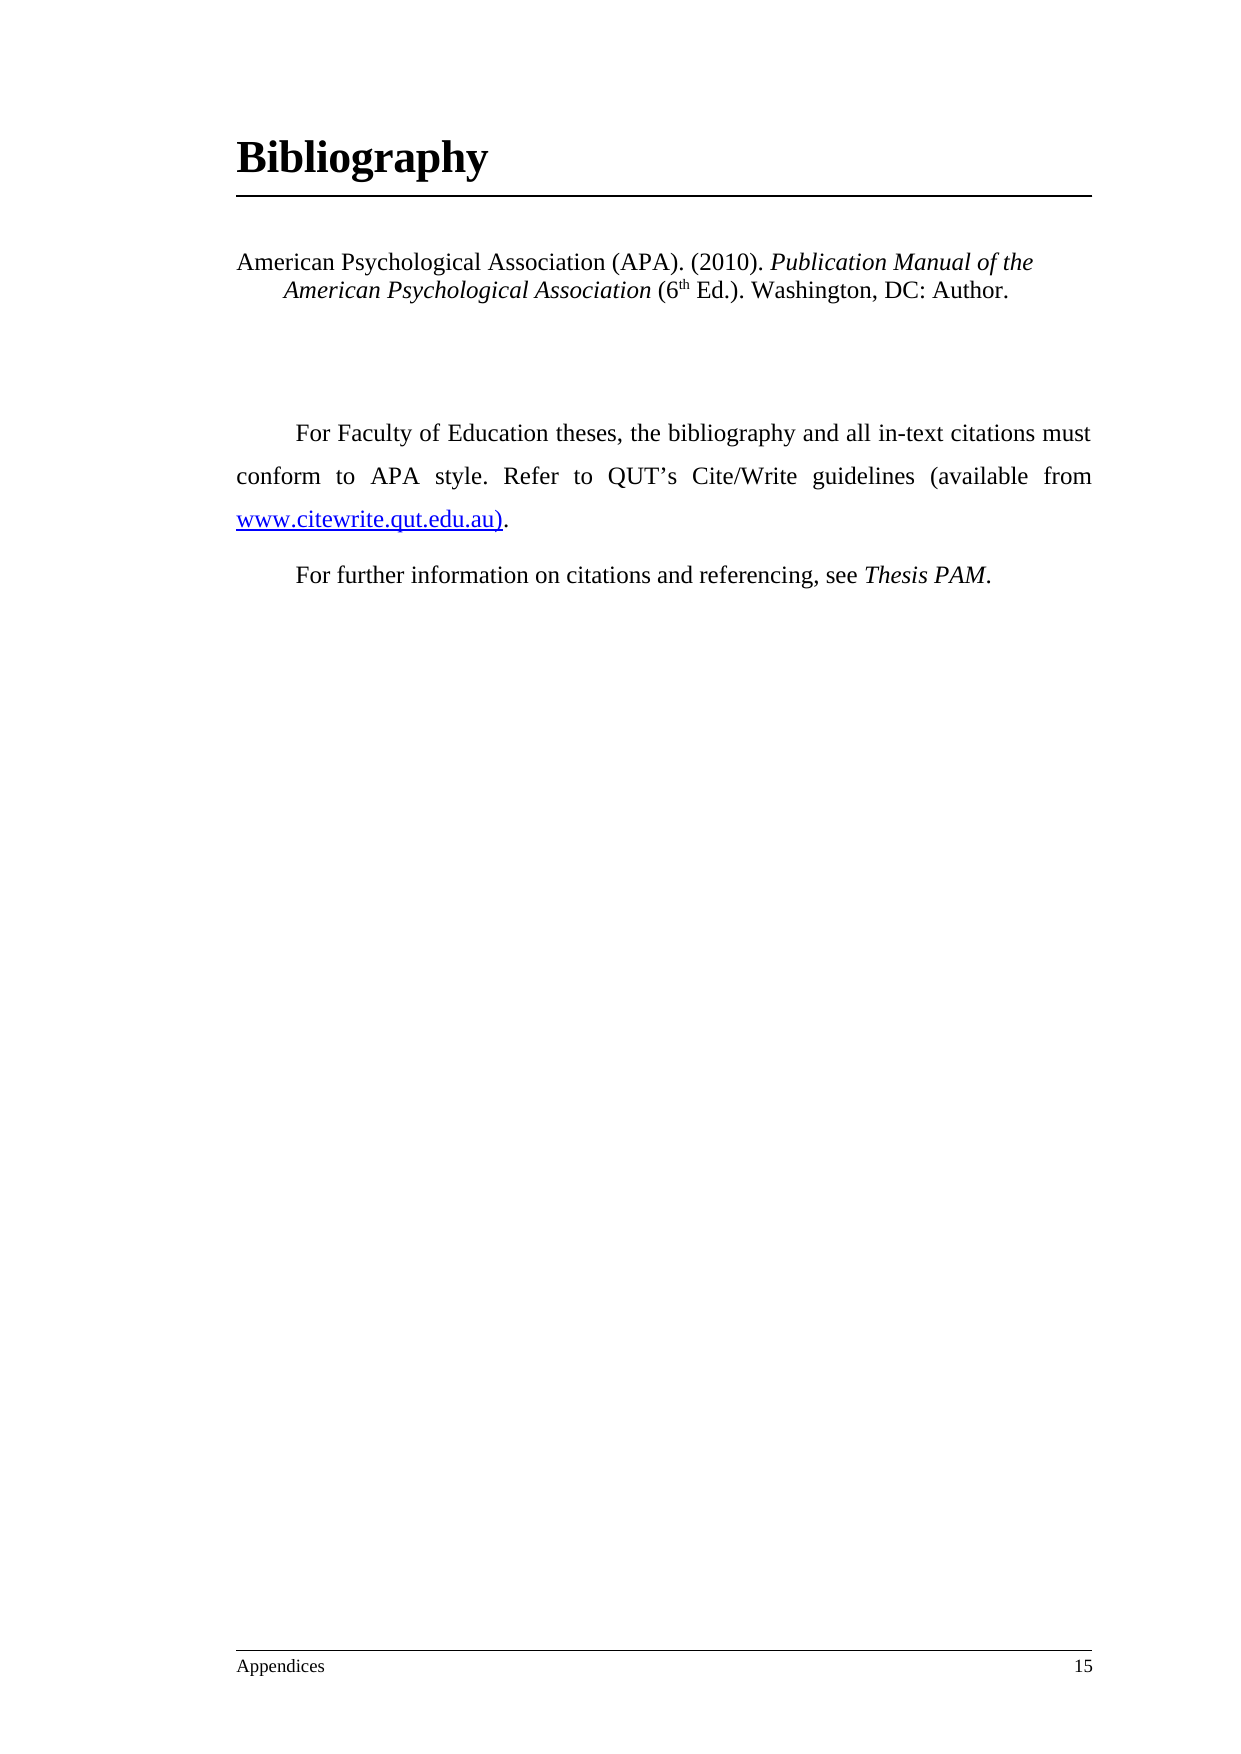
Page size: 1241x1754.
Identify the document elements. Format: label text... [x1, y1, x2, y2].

text American Psychological Association (APA). (2010). Publication Manual of the American Psychological Association (6th Ed.). Washington, DC: Author. [236, 247, 1092, 304]
text For Faculty of Education theses, the bibliography and all in-text citations must conform to APA style. Refer to QUT’s Cite/Write guidelines (available from www.citewrite.qut.edu.au). [236, 418, 1092, 533]
text For further information on citations and referencing, see Thesis PAM. [236, 560, 1092, 589]
text Bibliography [236, 129, 1092, 195]
